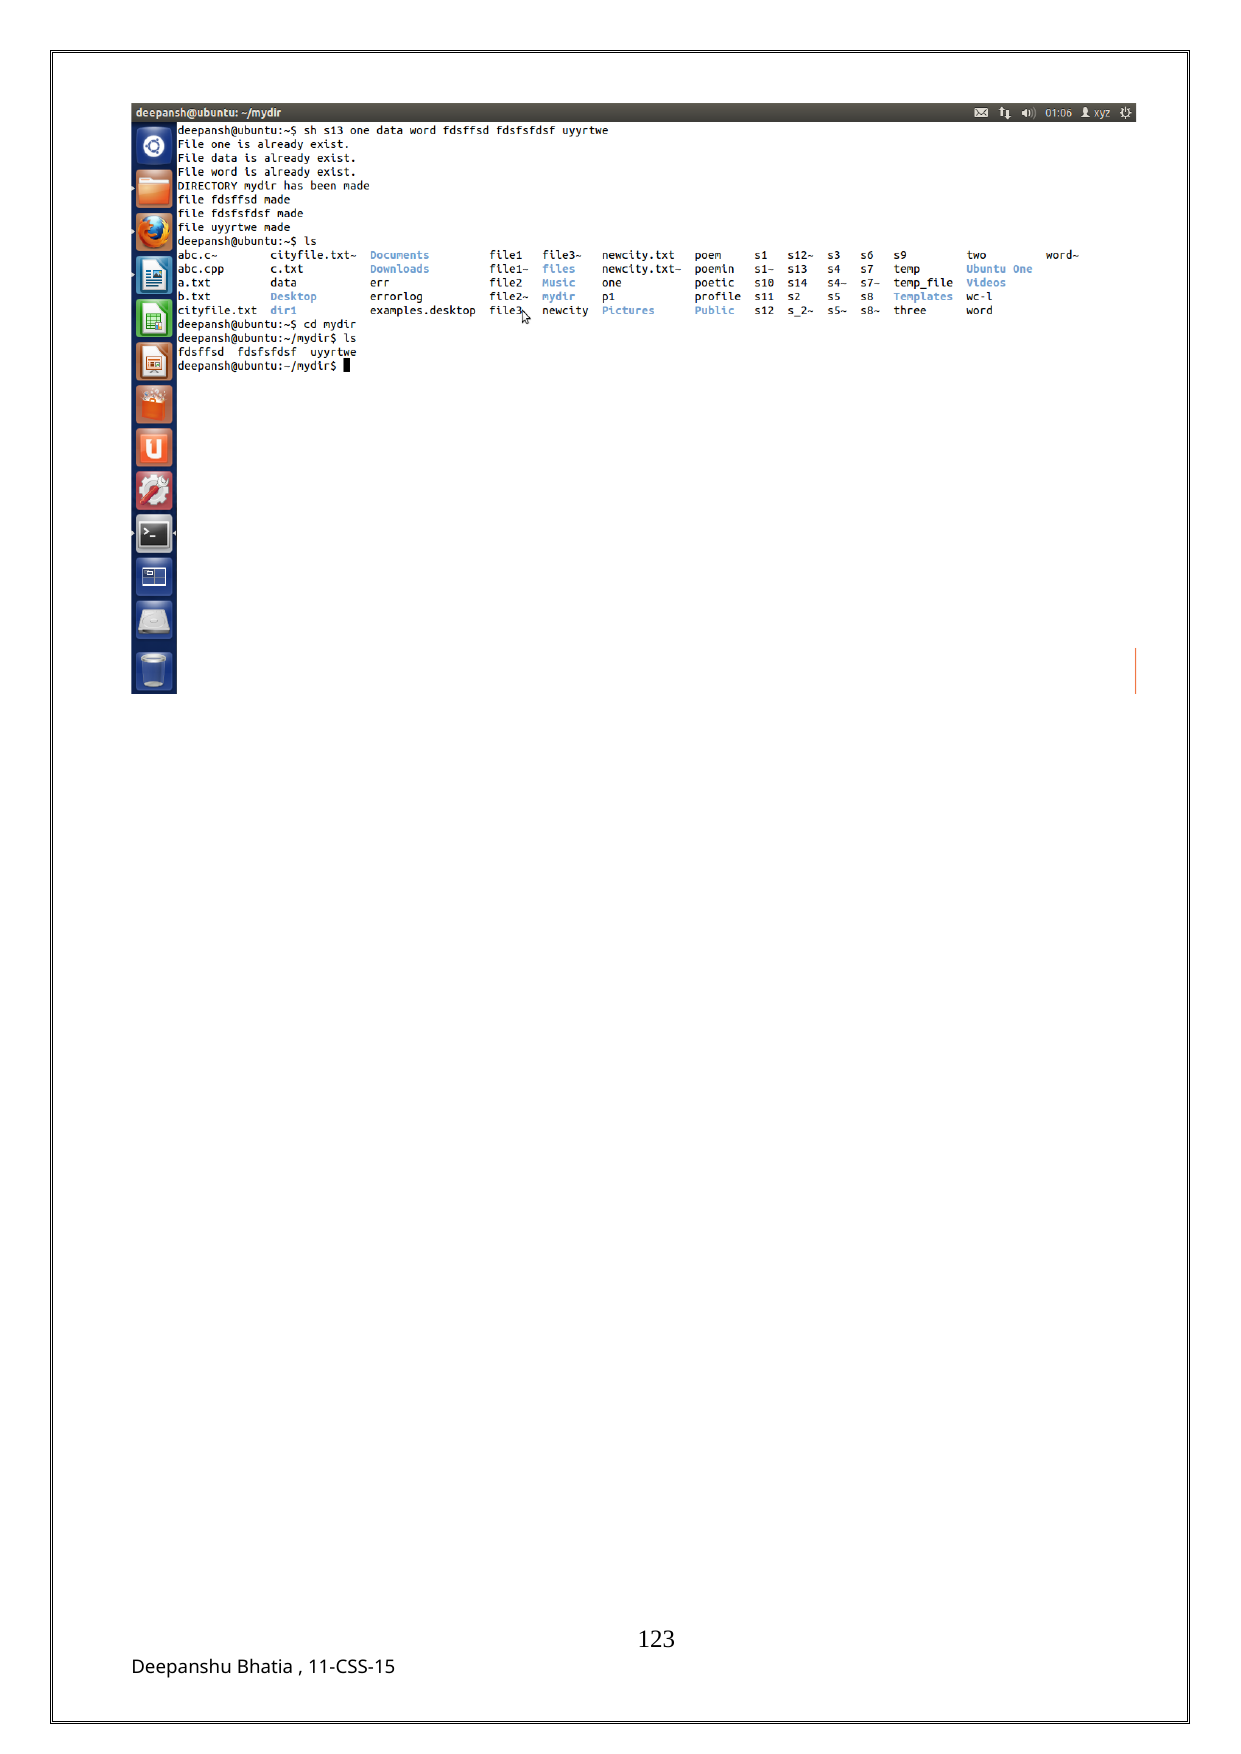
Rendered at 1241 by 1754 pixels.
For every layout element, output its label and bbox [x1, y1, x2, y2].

picture [131, 103, 1137, 694]
